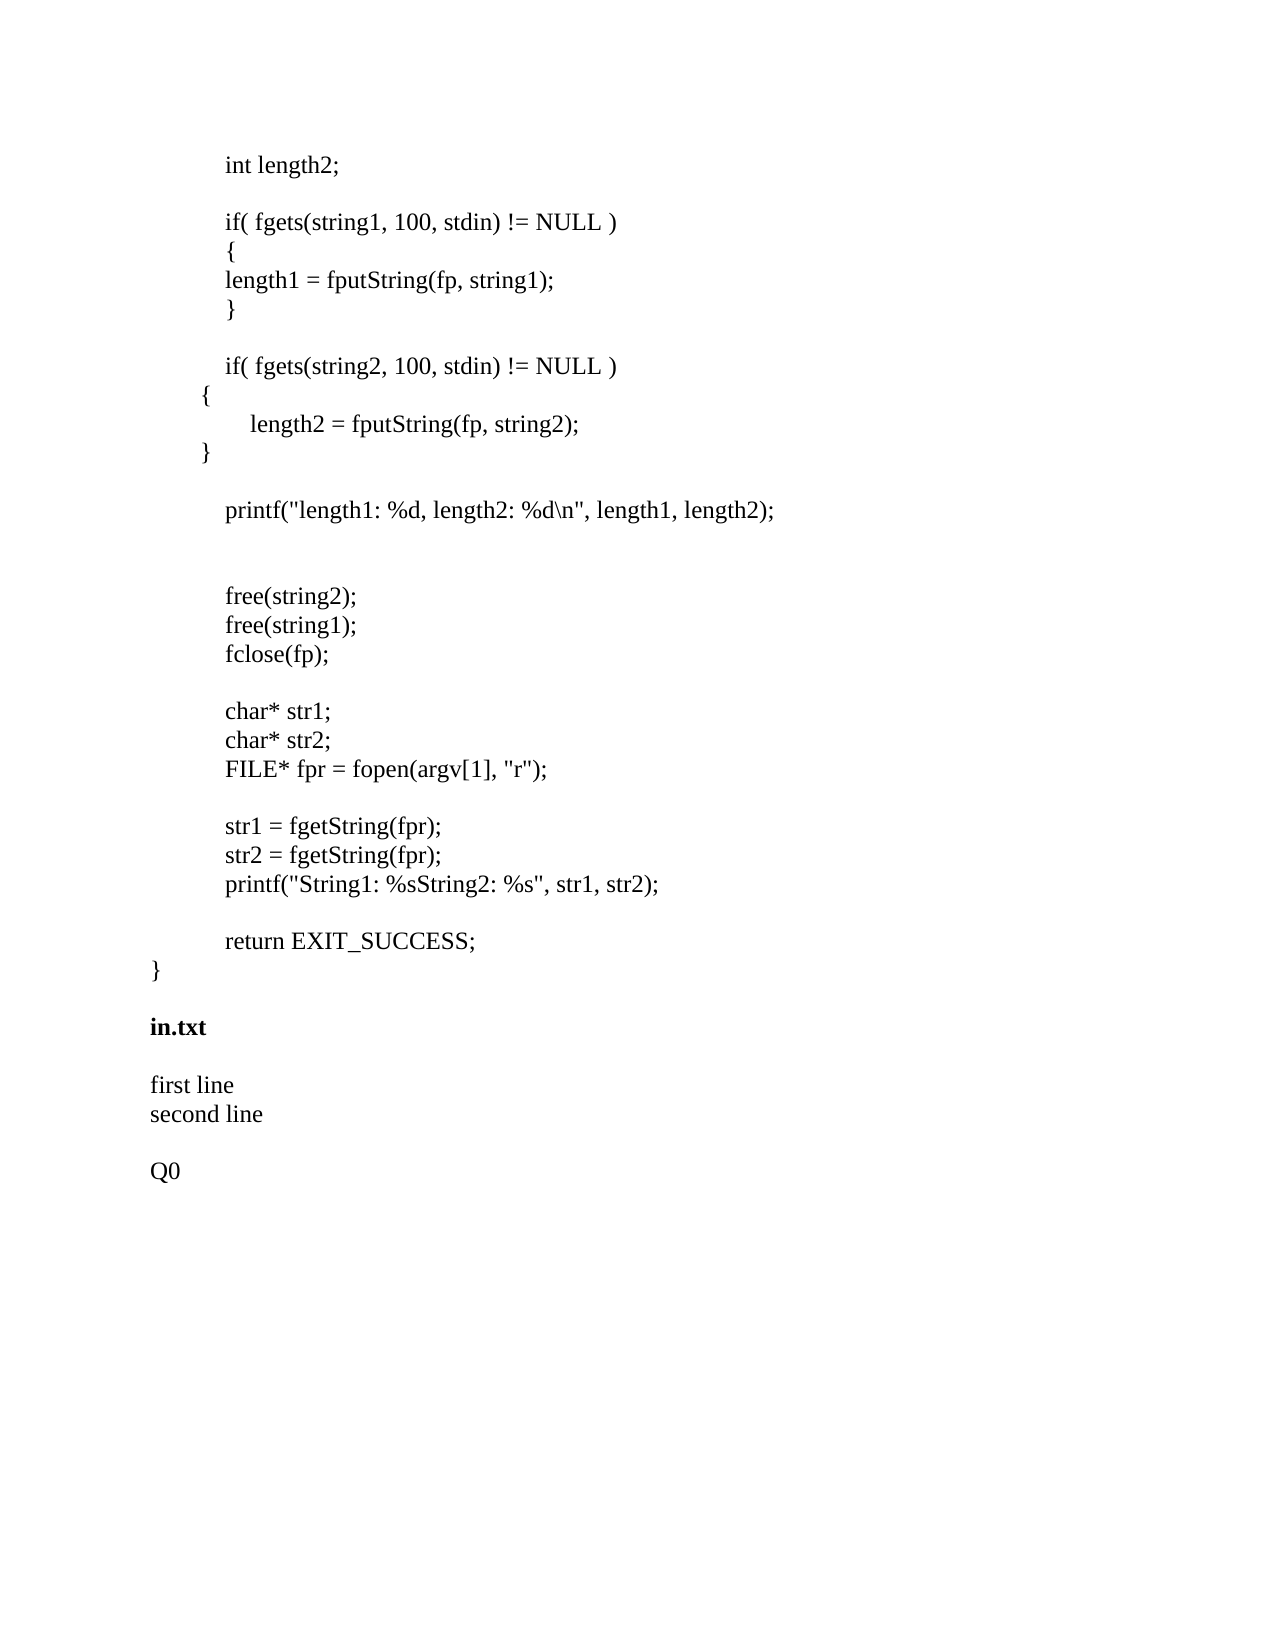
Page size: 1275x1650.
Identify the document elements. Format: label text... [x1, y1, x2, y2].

text length1 = fputString(fp, string1); [150, 265, 1125, 294]
text int length2; [150, 150, 1125, 179]
text if( fgets(string1, 100, stdin) != NULL ) [150, 207, 1125, 236]
text char* str1; [150, 696, 1125, 725]
text free(string2); [150, 581, 1125, 610]
text char* str2; [150, 725, 1125, 754]
text FILE* fpr = fopen(argv[1], "r"); [150, 754, 1125, 782]
text printf("String1: %sString2: %s", str1, str2); [150, 869, 1125, 897]
text fclose(fp); [150, 639, 1125, 667]
text str2 = fgetString(fpr); [150, 840, 1125, 869]
text second line [150, 1099, 1125, 1127]
text first line [150, 1070, 1125, 1099]
text in.txt [150, 1012, 1125, 1041]
text if( fgets(string2, 100, stdin) != NULL ) [150, 351, 1125, 380]
text { [150, 236, 1125, 265]
text return EXIT_SUCCESS; [150, 926, 1125, 955]
text { [150, 380, 1125, 409]
text } [150, 437, 1125, 466]
text str1 = fgetString(fpr); [150, 811, 1125, 840]
text printf("length1: %d, length2: %d\n", length1, length2); [150, 495, 1125, 524]
text } [150, 294, 1125, 322]
text free(string1); [150, 610, 1125, 639]
text } [150, 955, 1125, 984]
text length2 = fputString(fp, string2); [150, 409, 1125, 437]
text Q0 [150, 1156, 1125, 1185]
